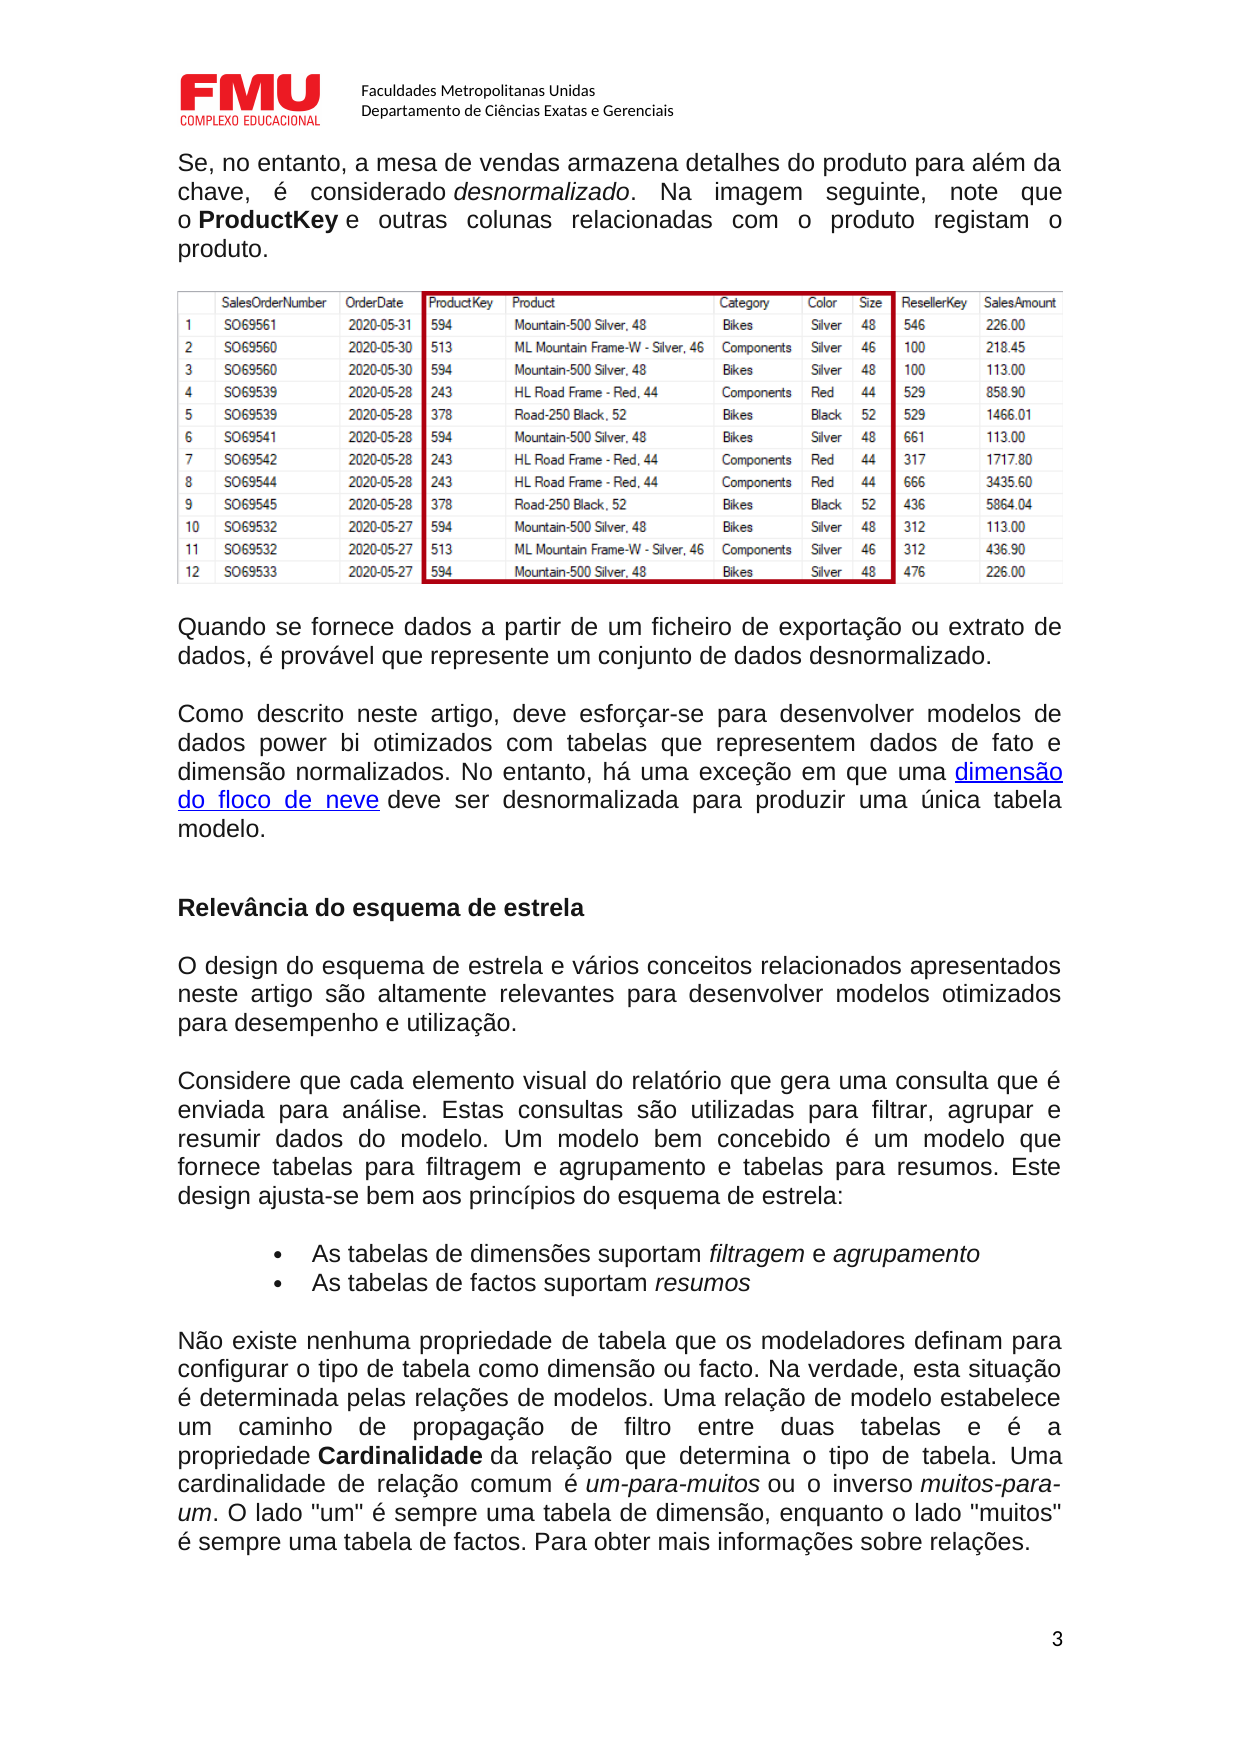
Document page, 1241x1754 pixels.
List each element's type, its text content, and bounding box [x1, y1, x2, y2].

text O design do esquema de estrela e vários conceitos relacionados apresentados neste artigo são altamente relevantes para desenvolver modelos otimizados para desempenho e utilização. [177, 951, 1063, 1037]
text Quando se fornece dados a partir de um ficheiro de exportação ou extrato de dados, é provável que represente um conjunto de dados desnormalizado. [177, 612, 1063, 670]
list As tabelas de dimensões suportam filtragem e agrupamento [274, 1239, 1063, 1268]
text Não existe nenhuma propriedade de tabela que os modeladores definam para configurar o tipo de tabela como dimensão ou facto. Na verdade, esta situação é determinada pelas relações de modelos. Uma relação de modelo estabelece um caminho de propagação de filtro entre duas tabelas e é a propriedade Cardinalidade da relação que determina o tipo de tabela. Uma cardinalidade de relação comum é um-para-muitos ou o inverso muitos-para-um. O lado "um" é sempre uma tabela de dimensão, enquanto o lado "muitos" é sempre uma tabela de factos. Para obter mais informações sobre relações. [177, 1326, 1063, 1556]
subtitle Relevância do esquema de estrela [177, 893, 1063, 922]
text Se, no entanto, a mesa de vendas armazena detalhes do produto para além da chave, é considerado desnormalizado. Na imagem seguinte, note que o ProductKey e outras colunas relacionadas com o produto registam o produto. [177, 148, 1063, 263]
text Como descrito neste artigo, deve esforçar-se para desenvolver modelos de dados power bi otimizados com tabelas que representem dados de fato e dimensão normalizados. No entanto, há uma exceção em que uma dimensão do floco de neve deve ser desnormalizada para produzir uma única tabela modelo. [177, 699, 1063, 843]
text Considere que cada elemento visual do relatório que gera uma consulta que é enviada para análise. Estas consultas são utilizadas para filtrar, agrupar e resumir dados do modelo. Um modelo bem concebido é um modelo que fornece tabelas para filtragem e agrupamento e tabelas para resumos. Este design ajusta-se bem aos princípios do esquema de estrela: [177, 1066, 1063, 1210]
picture [177, 291, 1063, 584]
picture [177, 73, 323, 127]
list As tabelas de factos suportam resumos [274, 1268, 1063, 1297]
